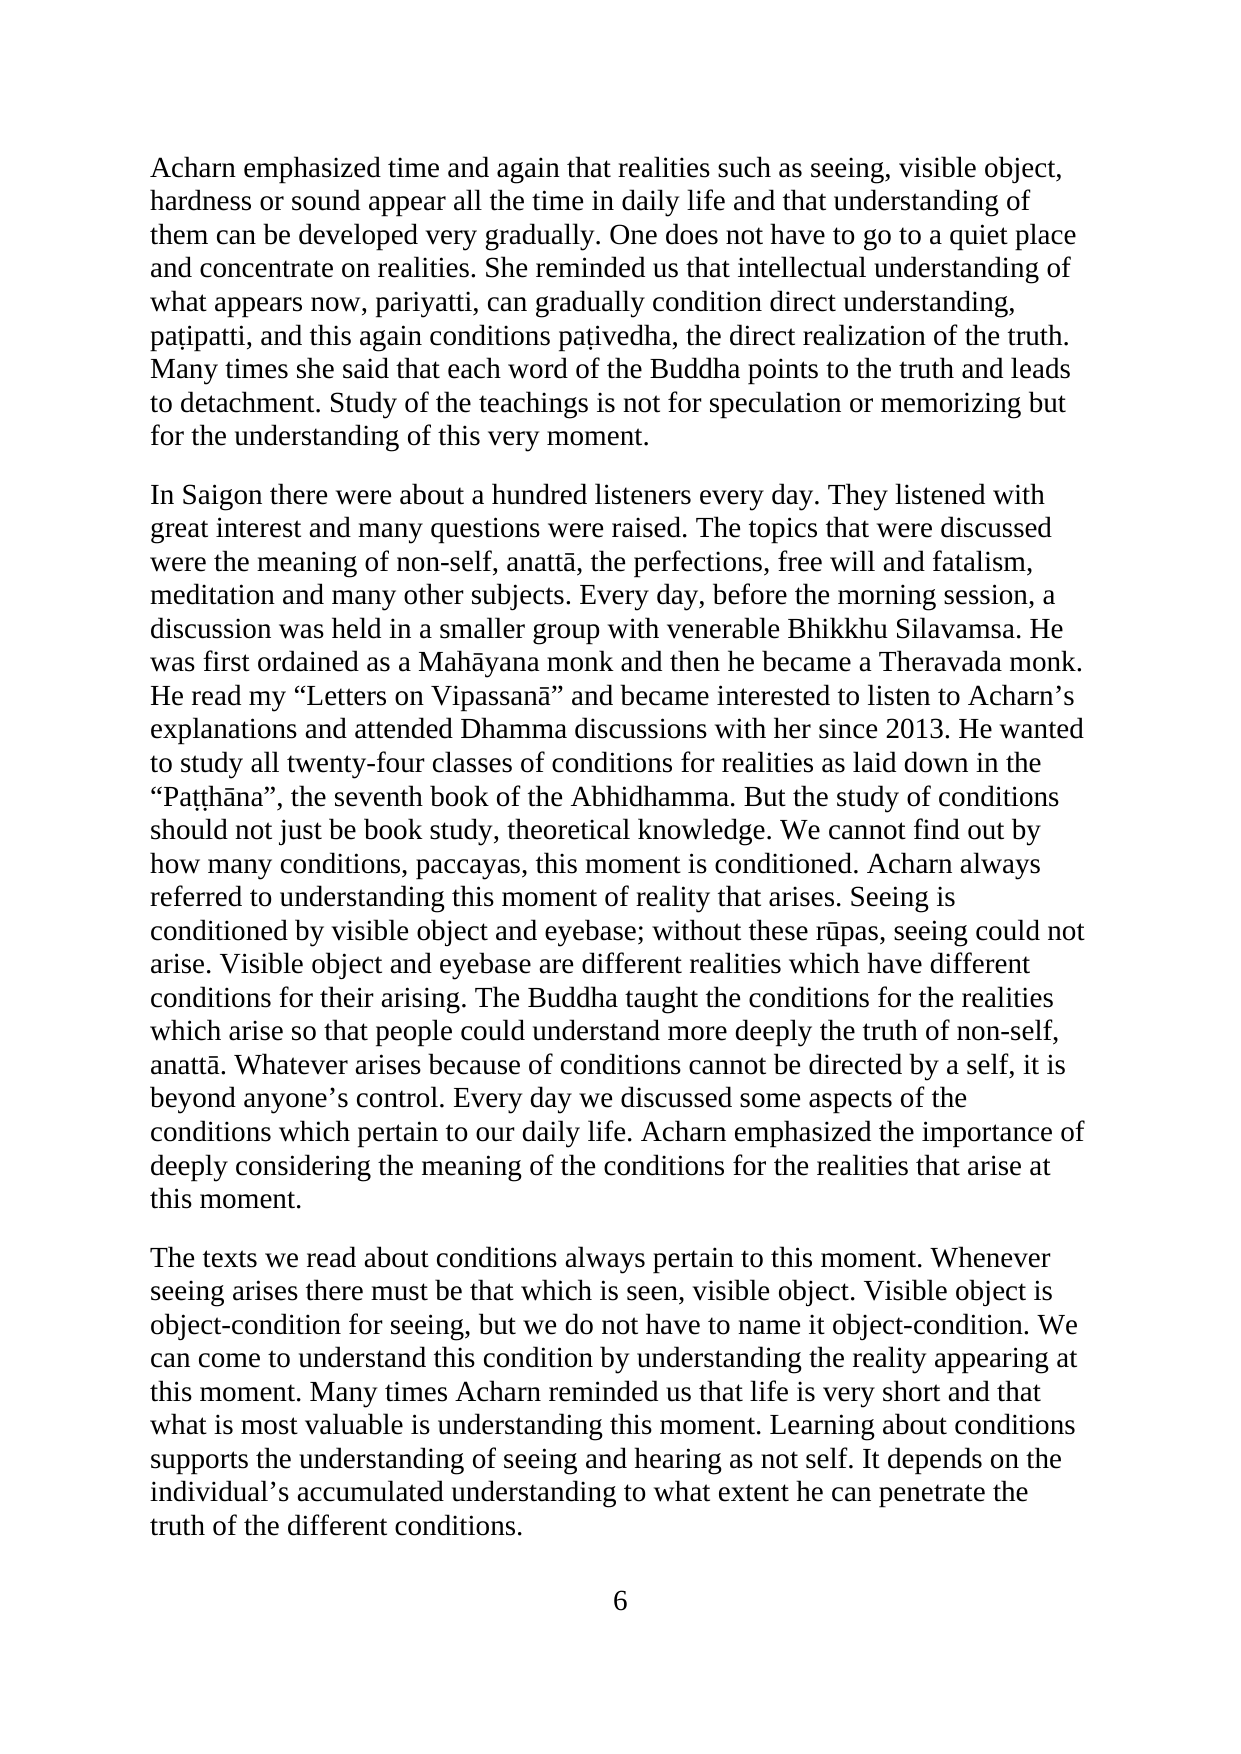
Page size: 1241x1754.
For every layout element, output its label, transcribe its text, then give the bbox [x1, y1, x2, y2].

text The texts we read about conditions always pertain to this moment. Whenever seeing arises there must be that which is seen, visible object. Visible object is object-condition for seeing, but we do not have to name it object-condition. We can come to understand this condition by understanding the reality appearing at this moment. Many times Acharn reminded us that life is very short and that what is most valuable is understanding this moment. Learning about conditions supports the understanding of seeing and hearing as not self. It depends on the individual’s accumulated understanding to what extent he can penetrate the truth of the different conditions. [150, 1240, 1090, 1542]
text Acharn emphasized time and again that realities such as seeing, visible object, hardness or sound appear all the time in daily life and that understanding of them can be developed very gradually. One does not have to go to a quiet place and concentrate on realities. She reminded us that intellectual understanding of what appears now, pariyatti, can gradually condition direct understanding, paṭipatti, and this again conditions paṭivedha, the direct realization of the truth. Many times she said that each word of the Buddha points to the truth and leads to detachment. Study of the teachings is not for speculation or memorizing but for the understanding of this very moment. [150, 150, 1090, 452]
text In Saigon there were about a hundred listeners every day. They listened with great interest and many questions were raised. The topics that were discussed were the meaning of non-self, anattā, the perfections, free will and fatalism, meditation and many other subjects. Every day, before the morning session, a discussion was held in a smaller group with venerable Bhikkhu Silavamsa. He was first ordained as a Mahāyana monk and then he became a Theravada monk. He read my “Letters on Vipassanā” and became interested to listen to Acharn’s explanations and attended Dhamma discussions with her since 2013. He wanted to study all twenty-four classes of conditions for realities as laid down in the “Paṭṭhāna”, the seventh book of the Abhidhamma. But the study of conditions should not just be book study, theoretical knowledge. We cannot find out by how many conditions, paccayas, this moment is conditioned. Acharn always referred to understanding this moment of reality that arises. Seeing is conditioned by visible object and eyebase; without these rūpas, seeing could not arise. Visible object and eyebase are different realities which have different conditions for their arising. The Buddha taught the conditions for the realities which arise so that people could understand more deeply the truth of non-self, anattā. Whatever arises because of conditions cannot be directed by a self, it is beyond anyone’s control. Every day we discussed some aspects of the conditions which pertain to our daily life. Acharn emphasized the importance of deeply considering the meaning of the conditions for the realities that arise at this moment. [150, 477, 1090, 1215]
